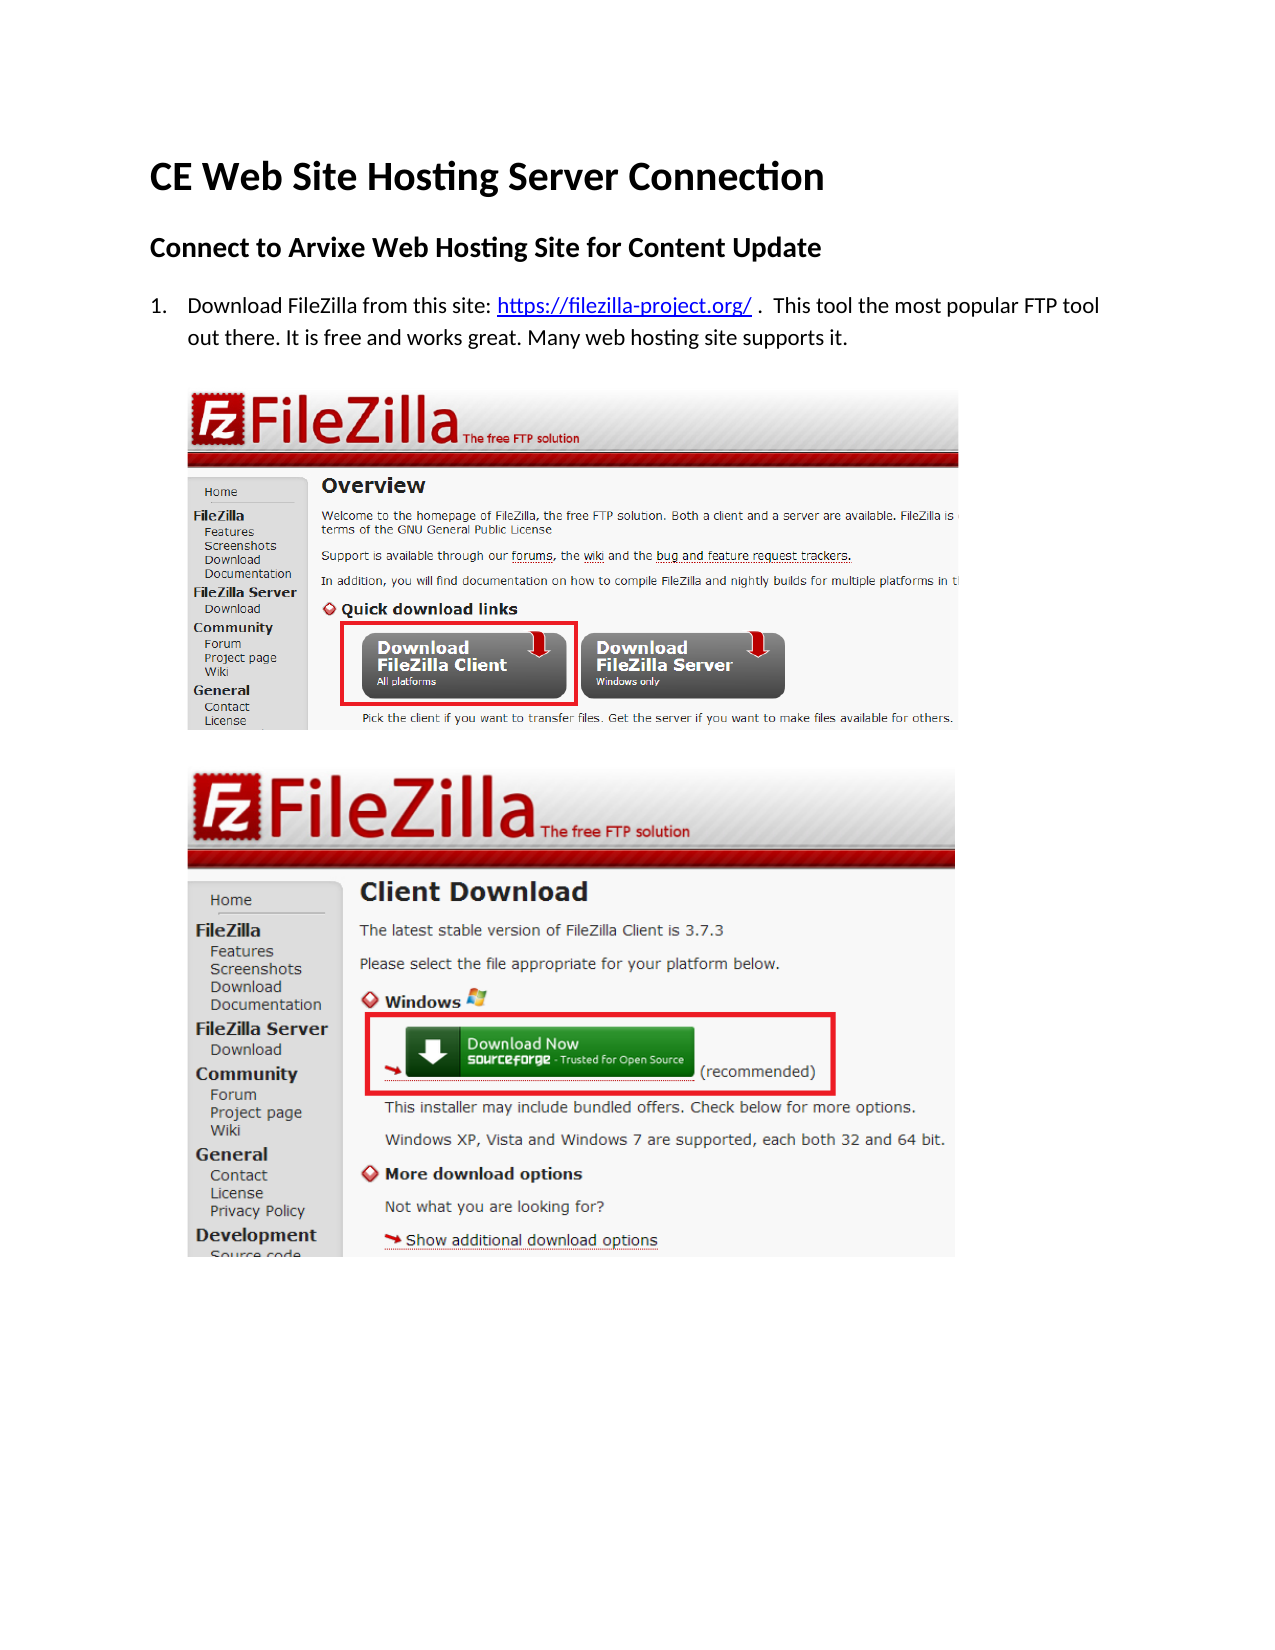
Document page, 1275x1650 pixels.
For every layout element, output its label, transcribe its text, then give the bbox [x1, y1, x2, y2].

picture [187, 387, 959, 730]
text Connect to Arvixe Web Hosting Site for Content Update [150, 229, 1125, 265]
picture [187, 766, 955, 1257]
text CE Web Site Hosting Server Connection [150, 150, 1125, 201]
list Download FileZilla from this site: https://filezilla-project.org/ . This tool the most popular FTP tool out there. It is free and works great. Many web hosting site supports it. [150, 291, 1125, 351]
